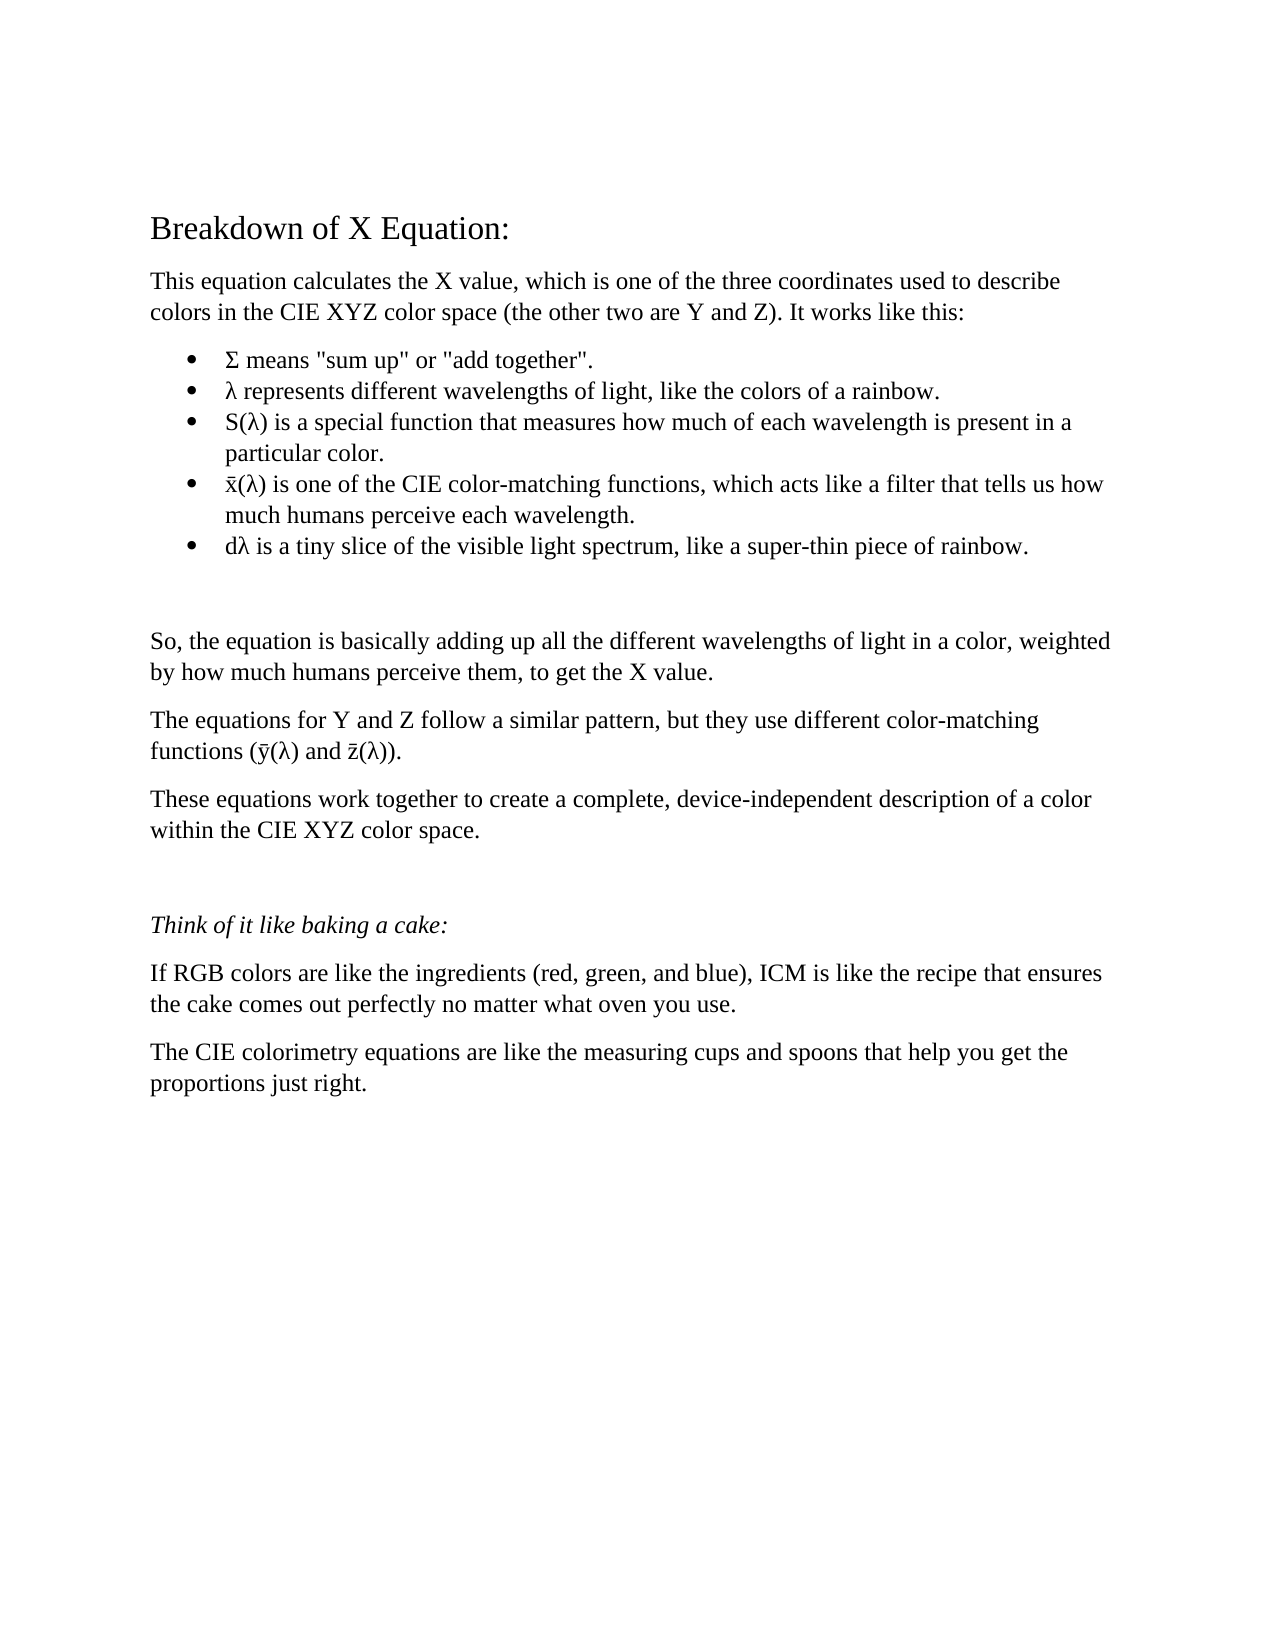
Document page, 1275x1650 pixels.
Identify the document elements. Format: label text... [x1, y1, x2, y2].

text Think of it like baking a cake: [150, 910, 1125, 939]
text Breakdown of X Equation: [150, 208, 1125, 246]
list S(λ) is a special function that measures how much of each wavelength is present in a particular color. [187, 407, 1125, 467]
text So, the equation is basically adding up all the different wavelengths of light in a color, weighted by how much humans perceive them, to get the X value. [150, 626, 1125, 686]
list dλ is a tiny slice of the visible light spectrum, like a super-thin piece of rainbow. [187, 531, 1125, 560]
text The equations for Y and Z follow a similar pattern, but they use different color-matching functions (ȳ(λ) and z̄(λ)). [150, 705, 1125, 765]
text If RGB colors are like the ingredients (red, green, and blue), ICM is like the recipe that ensures the cake comes out perfectly no matter what oven you use. [150, 958, 1125, 1018]
list x̄(λ) is one of the CIE color-matching functions, which acts like a filter that tells us how much humans perceive each wavelength. [187, 469, 1125, 529]
list λ represents different wavelengths of light, like the colors of a rainbow. [187, 376, 1125, 404]
text This equation calculates the X value, which is one of the three coordinates used to describe colors in the CIE XYZ color space (the other two are Y and Z). It works like this: [150, 266, 1125, 326]
list Σ means "sum up" or "add together". [187, 345, 1125, 373]
text These equations work together to create a complete, device-independent description of a color within the CIE XYZ color space. [150, 784, 1125, 844]
text The CIE colorimetry equations are like the measuring cups and spoons that help you get the proportions just right. [150, 1037, 1125, 1097]
